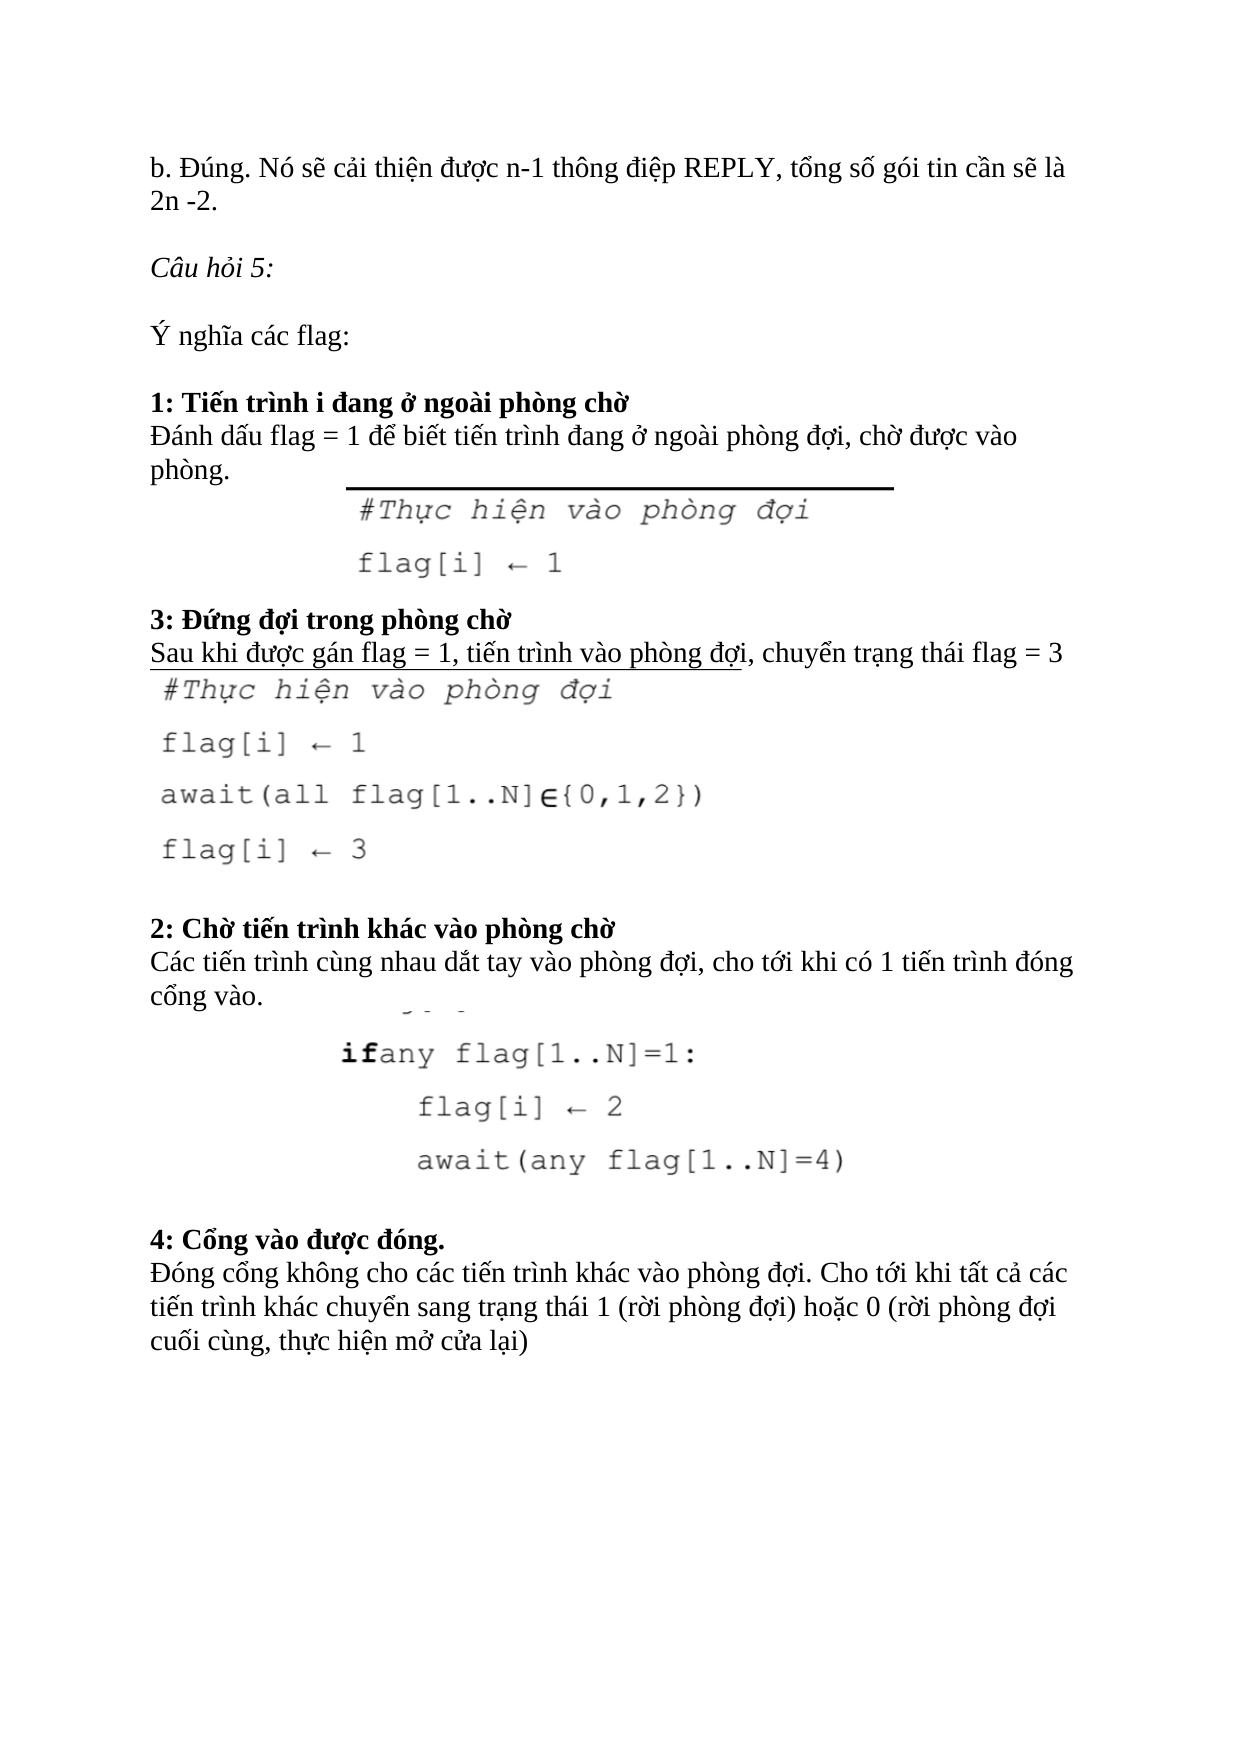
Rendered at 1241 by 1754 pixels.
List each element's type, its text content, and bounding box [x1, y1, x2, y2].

text Đóng cổng không cho các tiến trình khác vào phòng đợi. Cho tới khi tất cả các tiến trình khác chuyển sang trạng thái 1 (rời phòng đợi) hoặc 0 (rời phòng đợi cuối cùng, thực hiện mở cửa lại) [150, 1256, 1090, 1356]
text 3: Đứng đợi trong phòng chờ [150, 602, 1090, 636]
text Sau khi được gán flag = 1, tiến trình vào phòng đợi, chuyển trạng thái flag = 3 [150, 636, 1090, 669]
text 2: Chờ tiến trình khác vào phòng chờ [150, 911, 1090, 944]
text 4: Cổng vào được đóng. [150, 1222, 1090, 1256]
picture [324, 1011, 916, 1222]
text Câu hỏi 5: [150, 251, 1090, 284]
text Ý nghĩa các flag: [150, 318, 1090, 351]
text Các tiến trình cùng nhau dắt tay vào phòng đợi, cho tới khi có 1 tiến trình đóng cổng vào. [150, 944, 1090, 1012]
picture [150, 669, 742, 878]
picture [346, 485, 894, 602]
text Đánh dấu flag = 1 để biết tiến trình đang ở ngoài phòng đợi, chờ được vào phòng. [150, 418, 1090, 485]
text b. Đúng. Nó sẽ cải thiện được n-1 thông điệp REPLY, tổng số gói tin cần sẽ là 2n -2. [150, 150, 1090, 217]
text 1: Tiến trình i đang ở ngoài phòng chờ [150, 385, 1090, 418]
